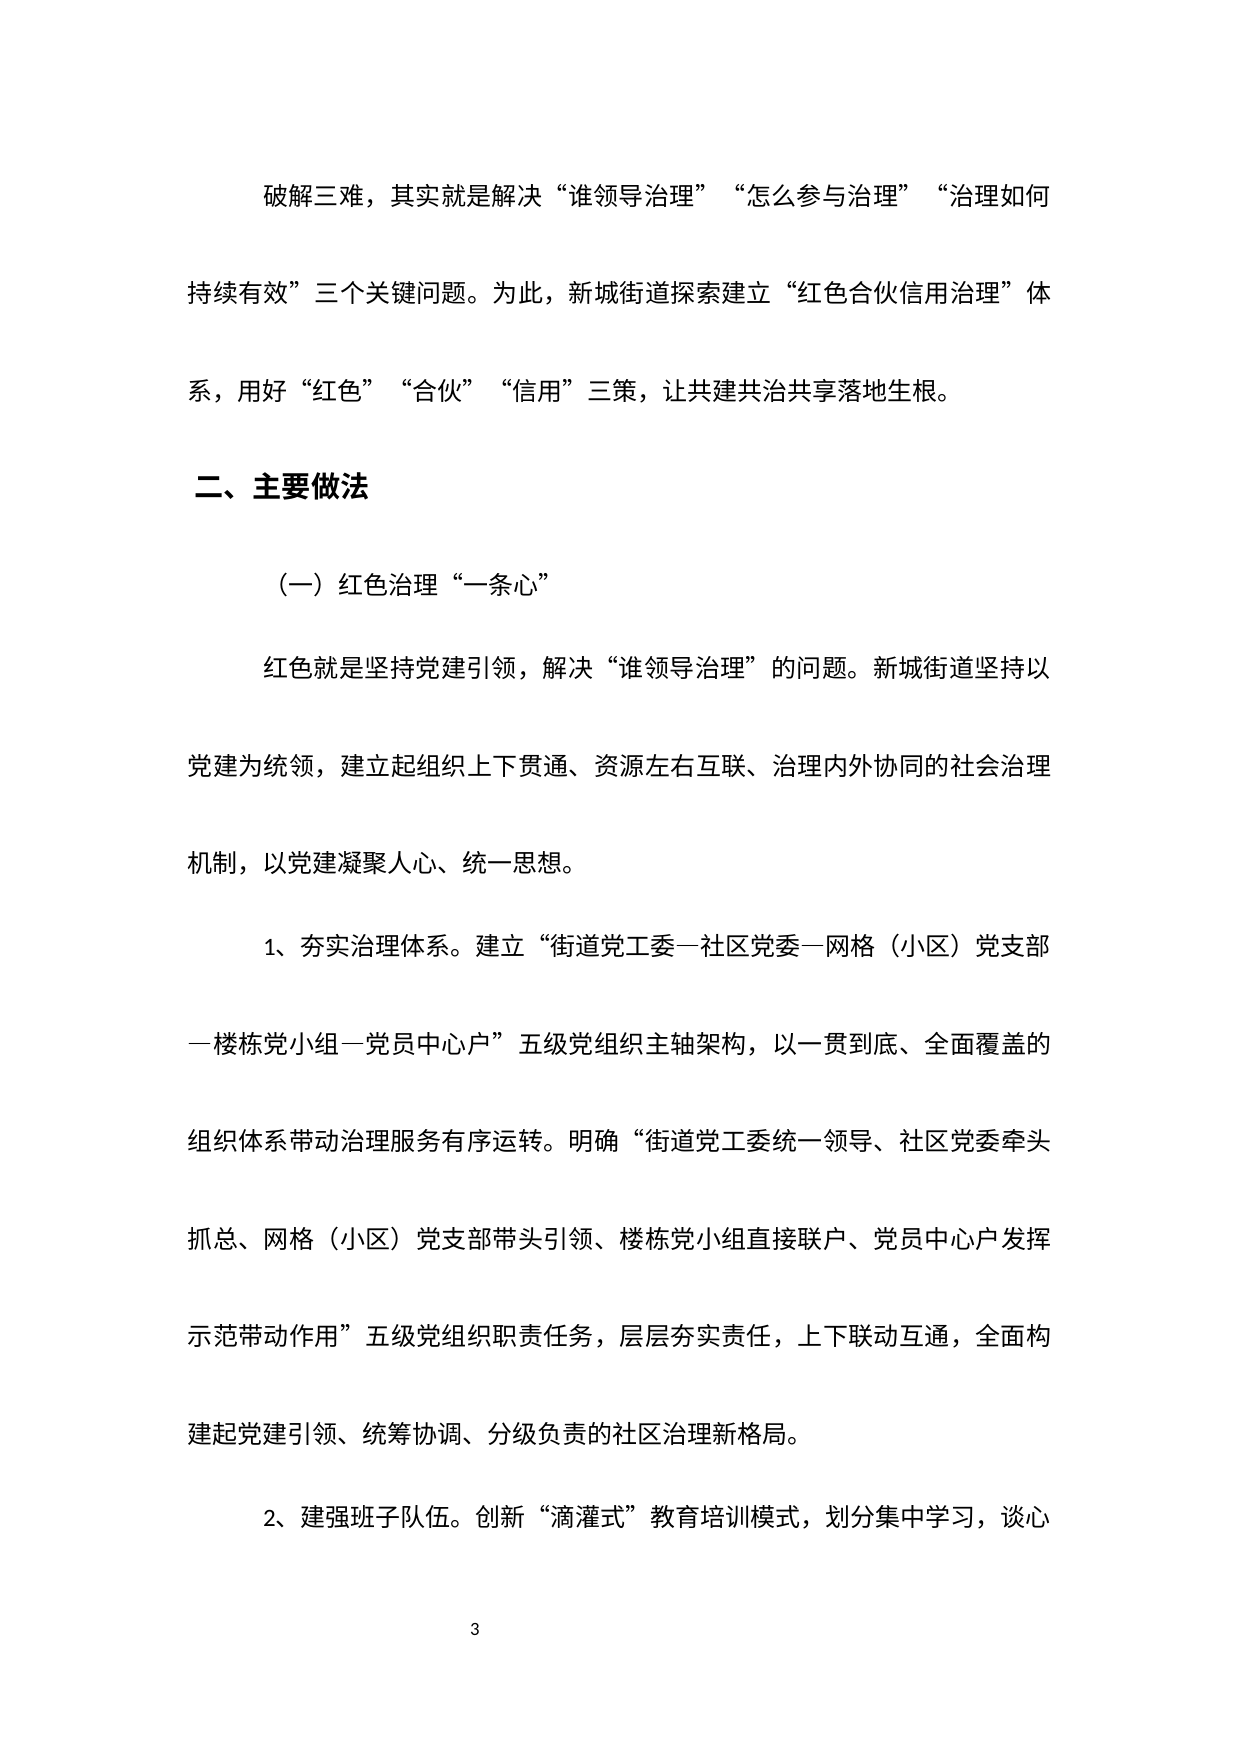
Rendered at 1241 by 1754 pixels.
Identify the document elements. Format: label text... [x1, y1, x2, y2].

subtitle 二、主要做法 [187, 453, 1053, 518]
text （一）红色治理“一条心” [187, 551, 1053, 616]
text 红色就是坚持党建引领，解决“谁领导治理”的问题。新城街道坚持以党建为统领，建立起组织上下贯通、资源左右互联、治理内外协同的社会治理机制，以党建凝聚人心、统一思想。 [187, 634, 1053, 894]
text 破解三难，其实就是解决“谁领导治理”“怎么参与治理”“治理如何持续有效”三个关键问题。为此，新城街道探索建立“红色合伙信用治理”体系，用好“红色”“合伙”“信用”三策，让共建共治共享落地生根。 [187, 162, 1053, 422]
text 1、夯实治理体系。建立“街道党工委—社区党委—网格（小区）党支部—楼栋党小组—党员中心户”五级党组织主轴架构，以一贯到底、全面覆盖的组织体系带动治理服务有序运转。明确“街道党工委统一领导、社区党委牵头抓总、网格（小区）党支部带头引领、楼栋党小组直接联户、党员中心户发挥示范带动作用”五级党组织职责任务，层层夯实责任，上下联动互通，全面构建起党建引领、统筹协调、分级负责的社区治理新格局。 [187, 912, 1053, 1465]
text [187, 1483, 1053, 1548]
